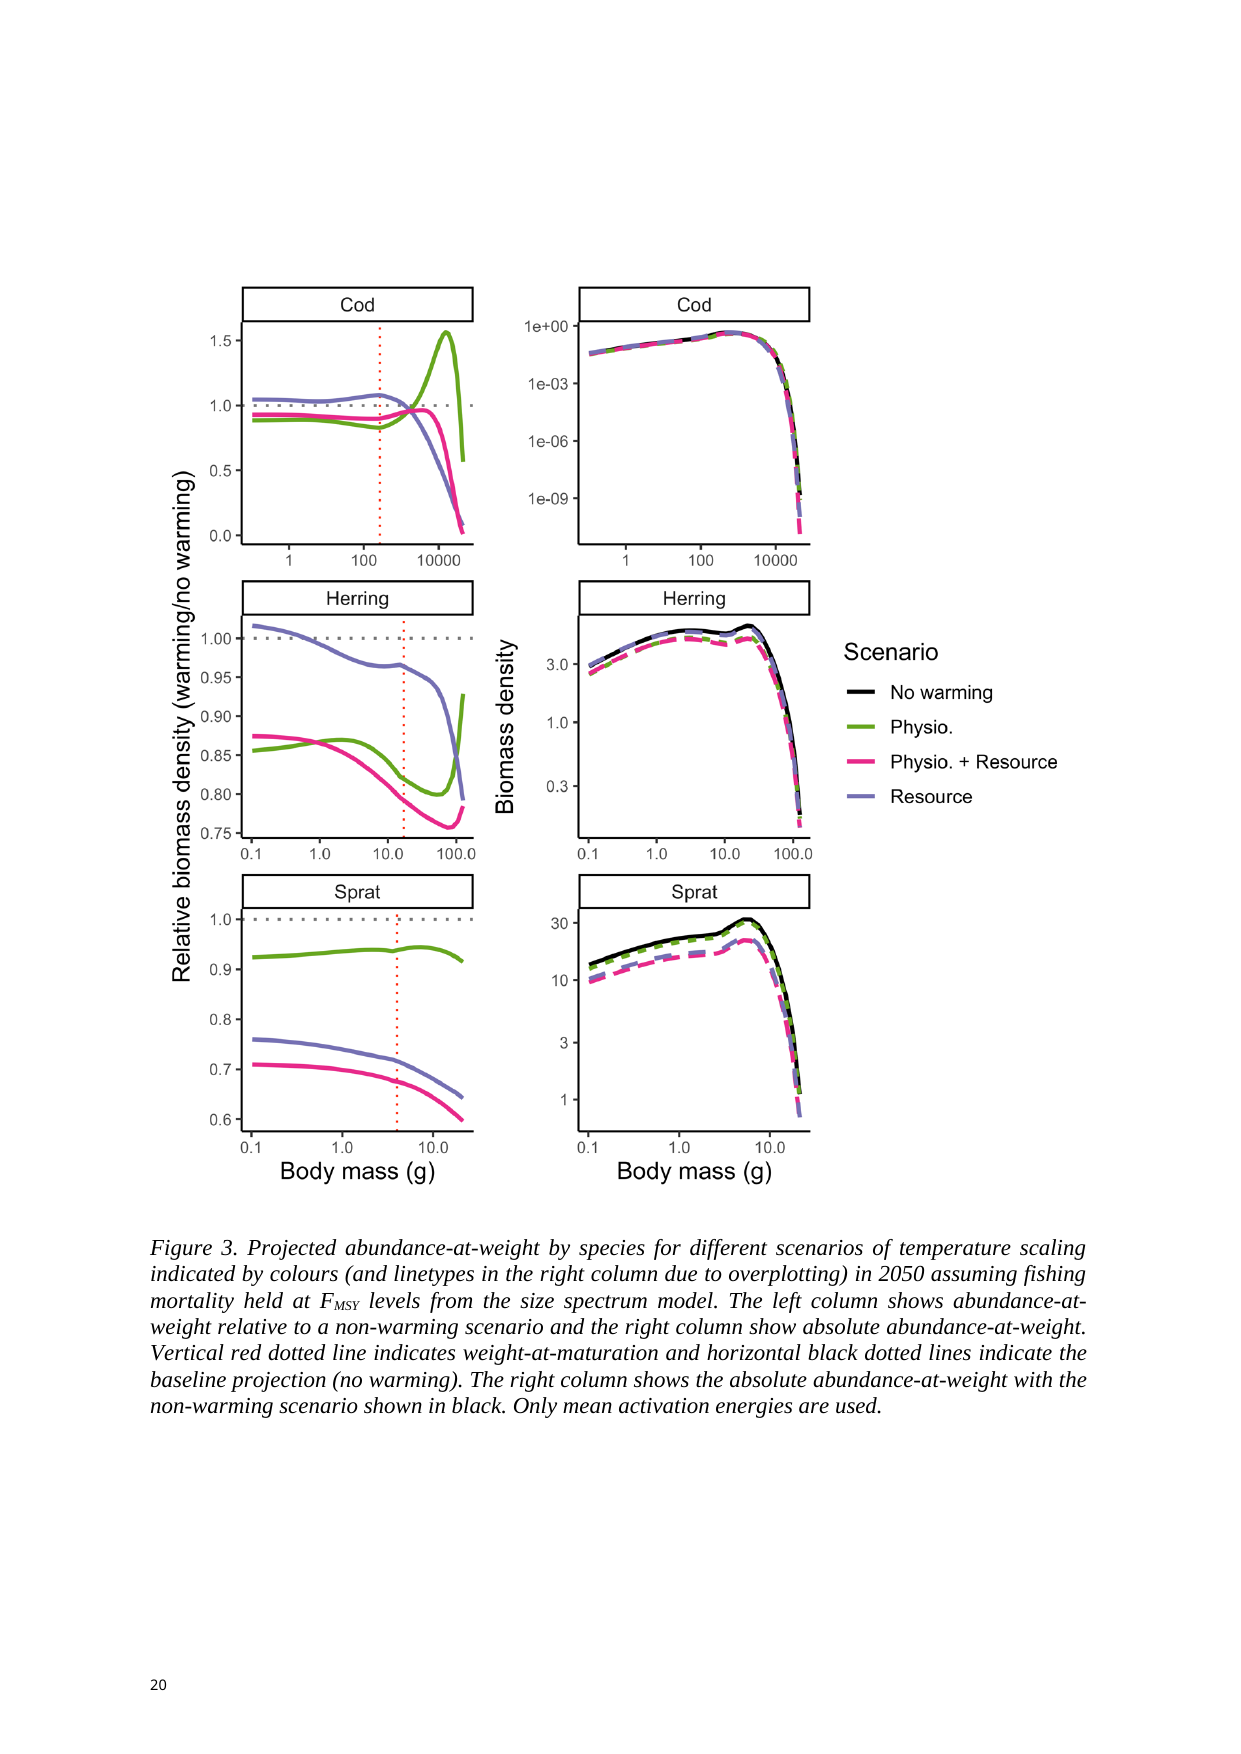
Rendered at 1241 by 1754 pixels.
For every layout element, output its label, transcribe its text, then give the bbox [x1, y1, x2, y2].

picture [150, 265, 1091, 1206]
text Figure 3. Projected abundance-at-weight by species for different scenarios of temperature scaling indicated by colours (and linetypes in the right column due to overplotting) in 2050 assuming fishing mortality held at FMSY levels from the size spectrum model. The left column shows abundance-at-weight relative to a non-warming scenario and the right column show absolute abundance-at-weight. Vertical red dotted line indicates weight-at-maturation and horizontal black dotted lines indicate the baseline projection (no warming). The right column shows the absolute abundance-at-weight with the non-warming scenario shown in black. Only mean activation energies are used. [150, 1234, 1090, 1418]
